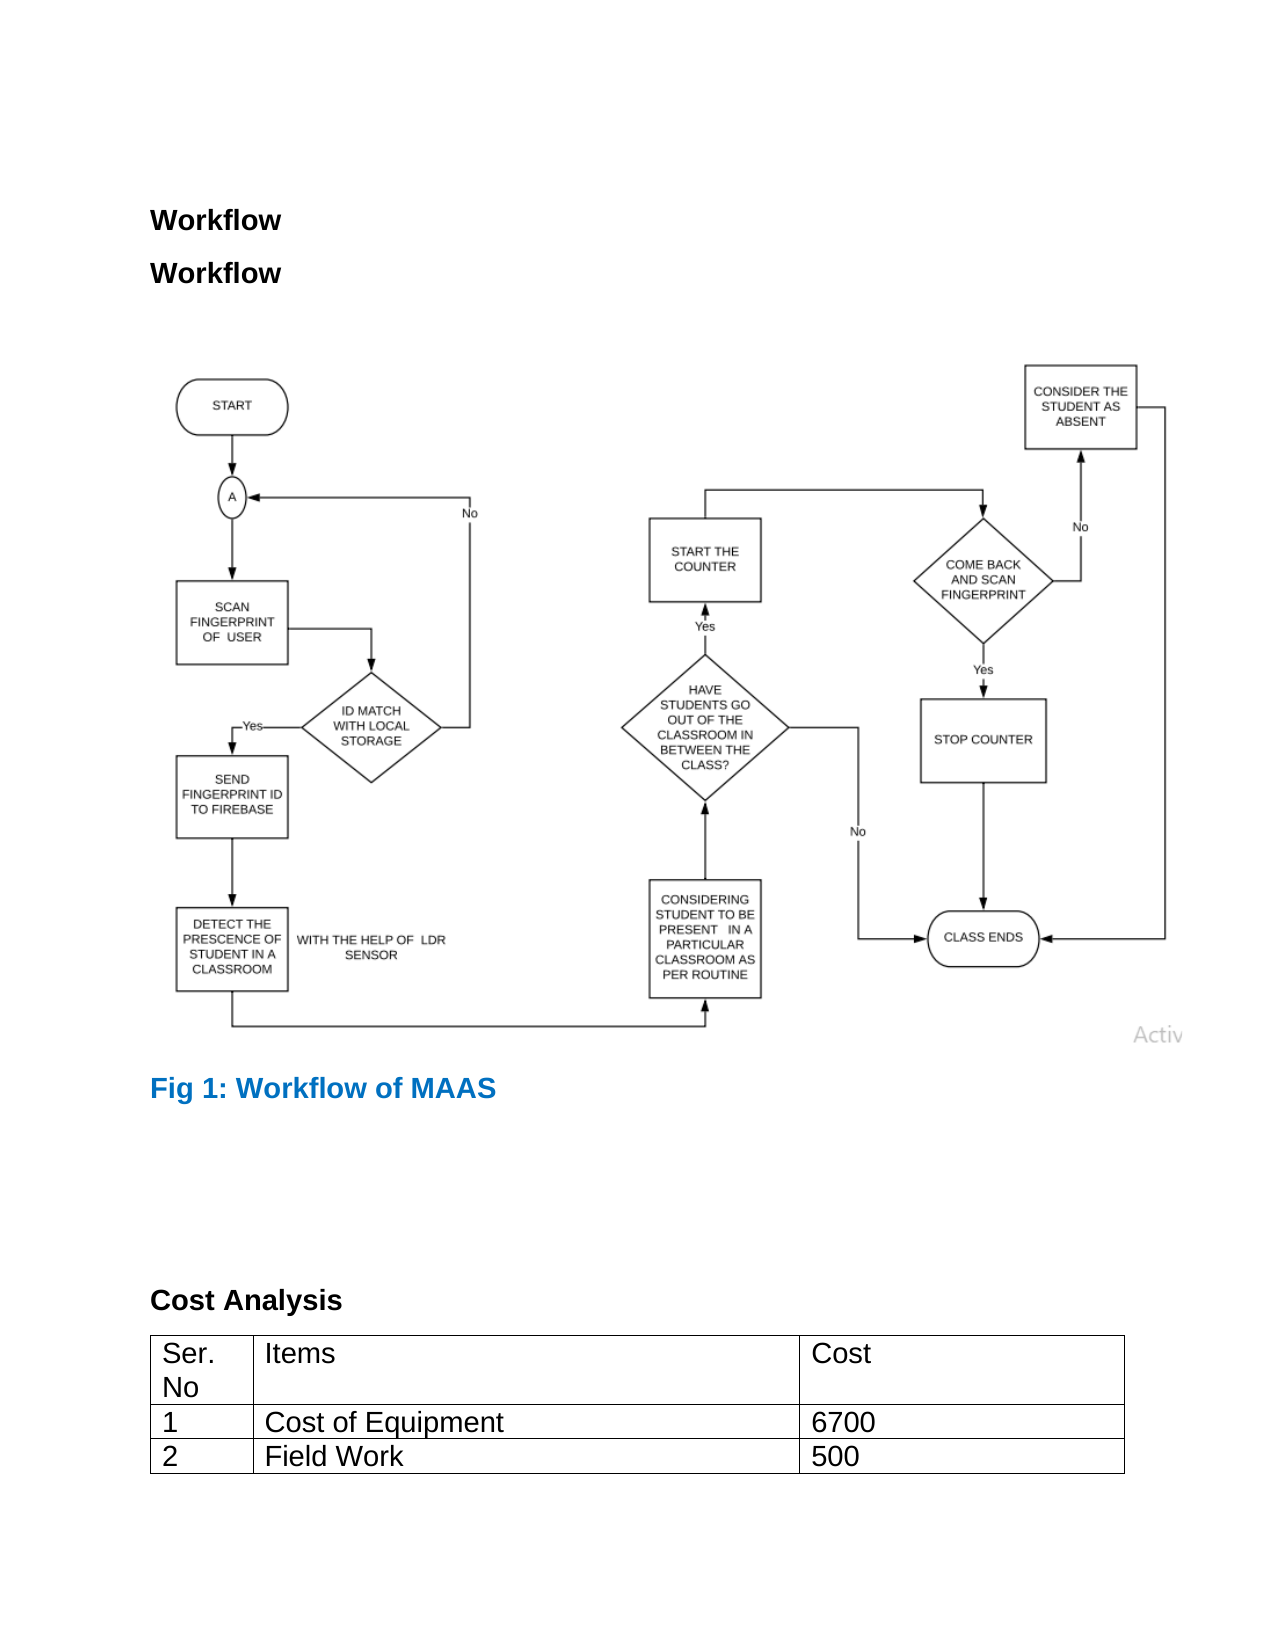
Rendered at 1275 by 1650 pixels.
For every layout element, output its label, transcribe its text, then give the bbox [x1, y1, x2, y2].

table_header Cost [800, 1336, 1124, 1403]
text Workflow [150, 256, 1125, 289]
table_cell 2 [151, 1439, 253, 1473]
table_cell 6700 [800, 1405, 1124, 1438]
text Cost Analysis [150, 1283, 1125, 1316]
table_cell 1 [151, 1405, 253, 1438]
table_cell Field Work [254, 1439, 799, 1473]
text Fig 1: Workflow of MAAS [150, 1071, 1125, 1105]
table_cell 500 [800, 1439, 1124, 1473]
table_header Ser. No [151, 1336, 253, 1403]
text Workflow [150, 203, 1125, 236]
picture [150, 361, 1183, 1053]
table_cell Cost of Equipment [254, 1405, 799, 1438]
table_header Items [254, 1336, 799, 1403]
